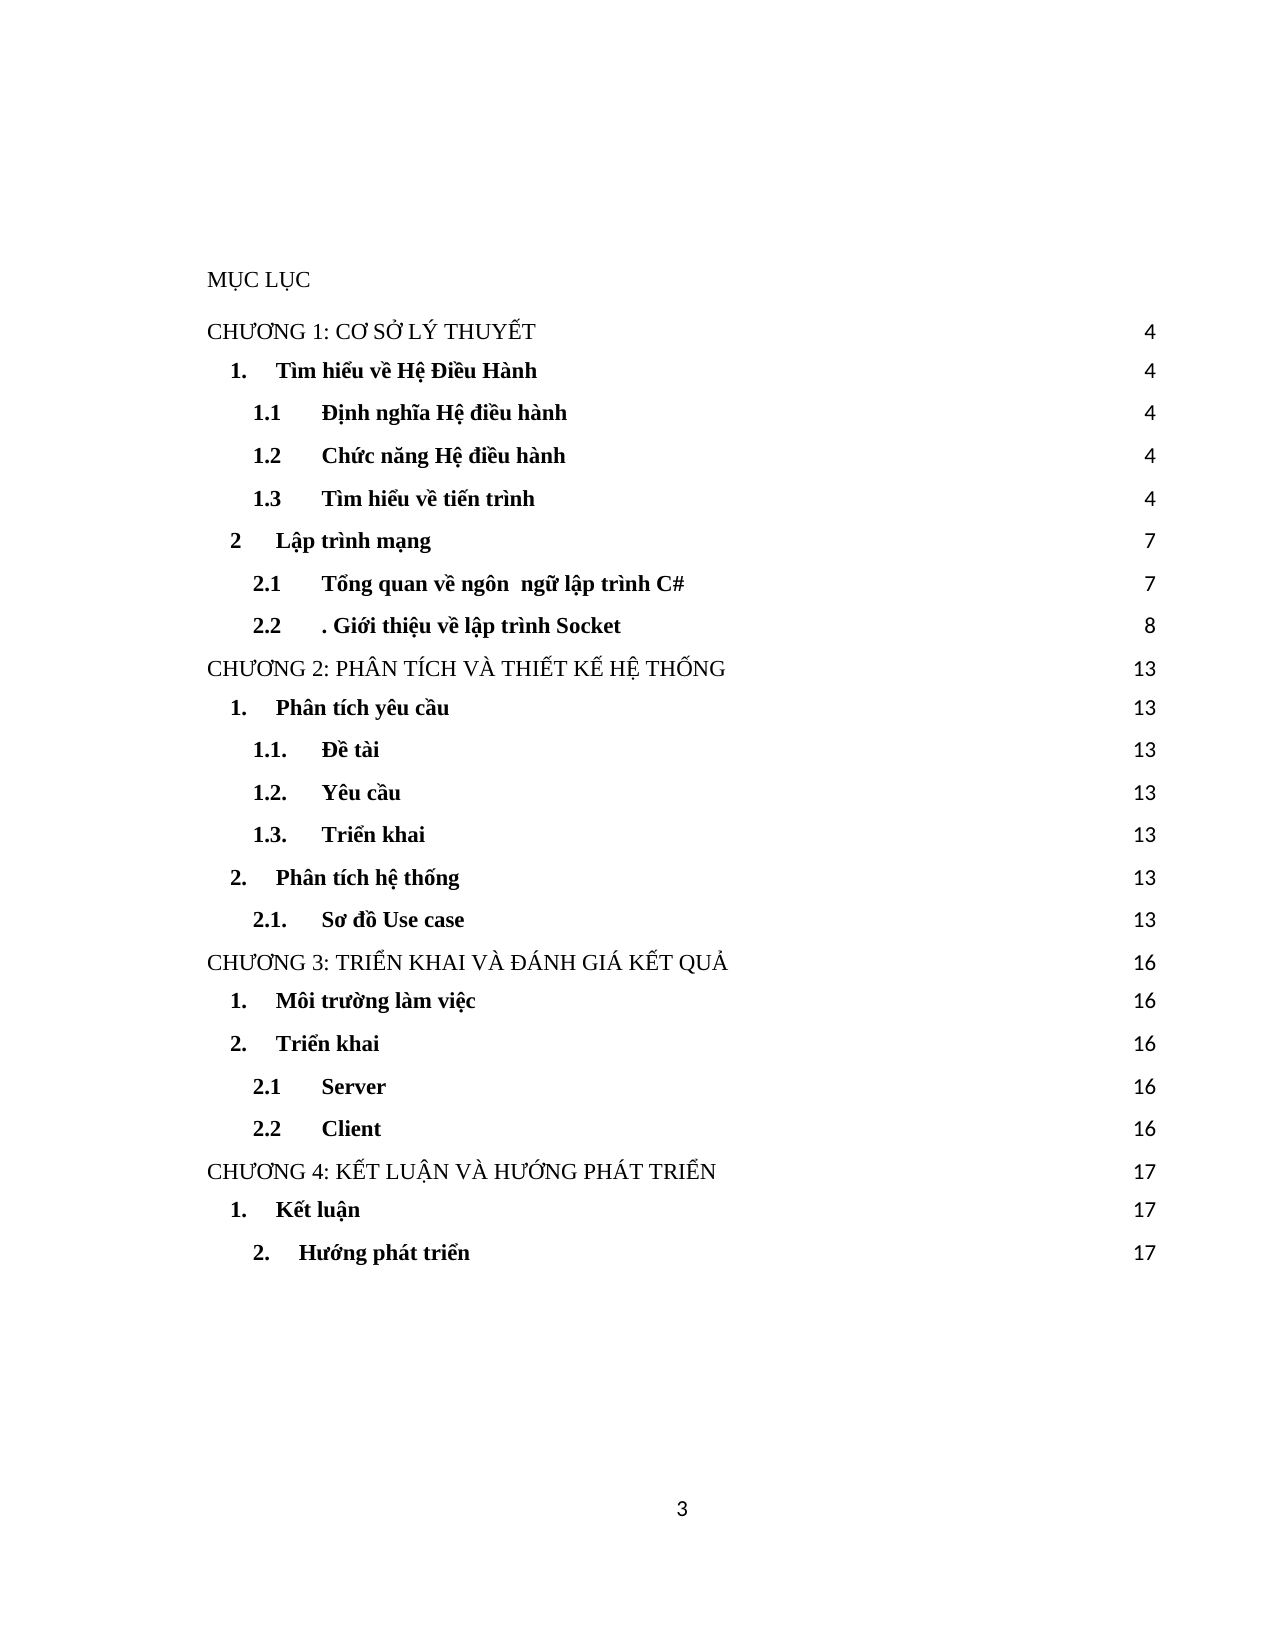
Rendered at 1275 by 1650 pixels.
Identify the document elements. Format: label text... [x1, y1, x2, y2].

text MỤC LỤC [207, 266, 1157, 293]
